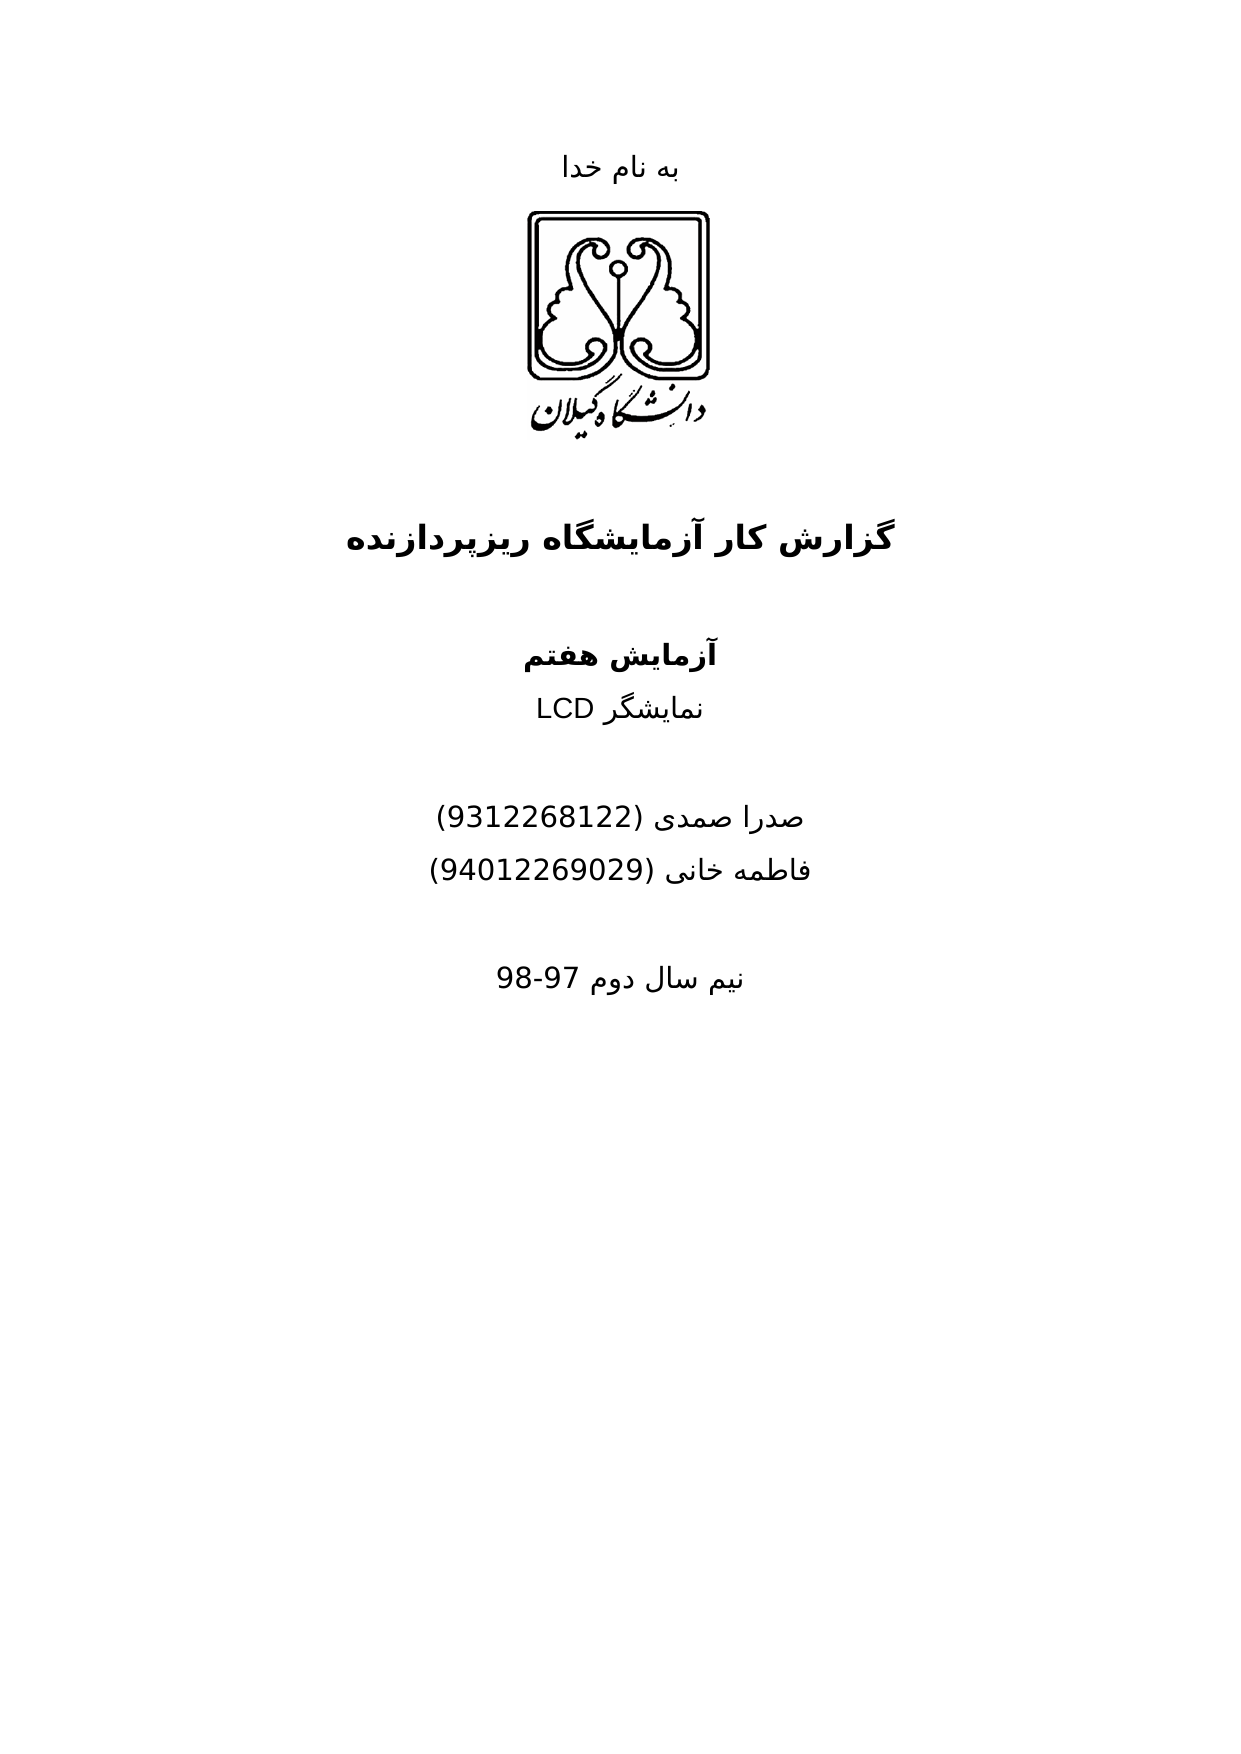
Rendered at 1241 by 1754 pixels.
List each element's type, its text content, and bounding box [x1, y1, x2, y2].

text صدرا صمدی (9312268122) [150, 800, 1090, 834]
text نمایشگر LCD [150, 691, 1090, 725]
text گزارش کار آزمایشگاه ریزپردازنده [150, 519, 1090, 557]
text آزمایش هفتم [150, 638, 1090, 672]
text نیم سال دوم 97-98 [150, 962, 1090, 996]
text به نام خدا [150, 150, 1090, 184]
text فاطمه خانی (94012269029) [150, 853, 1090, 887]
picture [521, 203, 719, 445]
